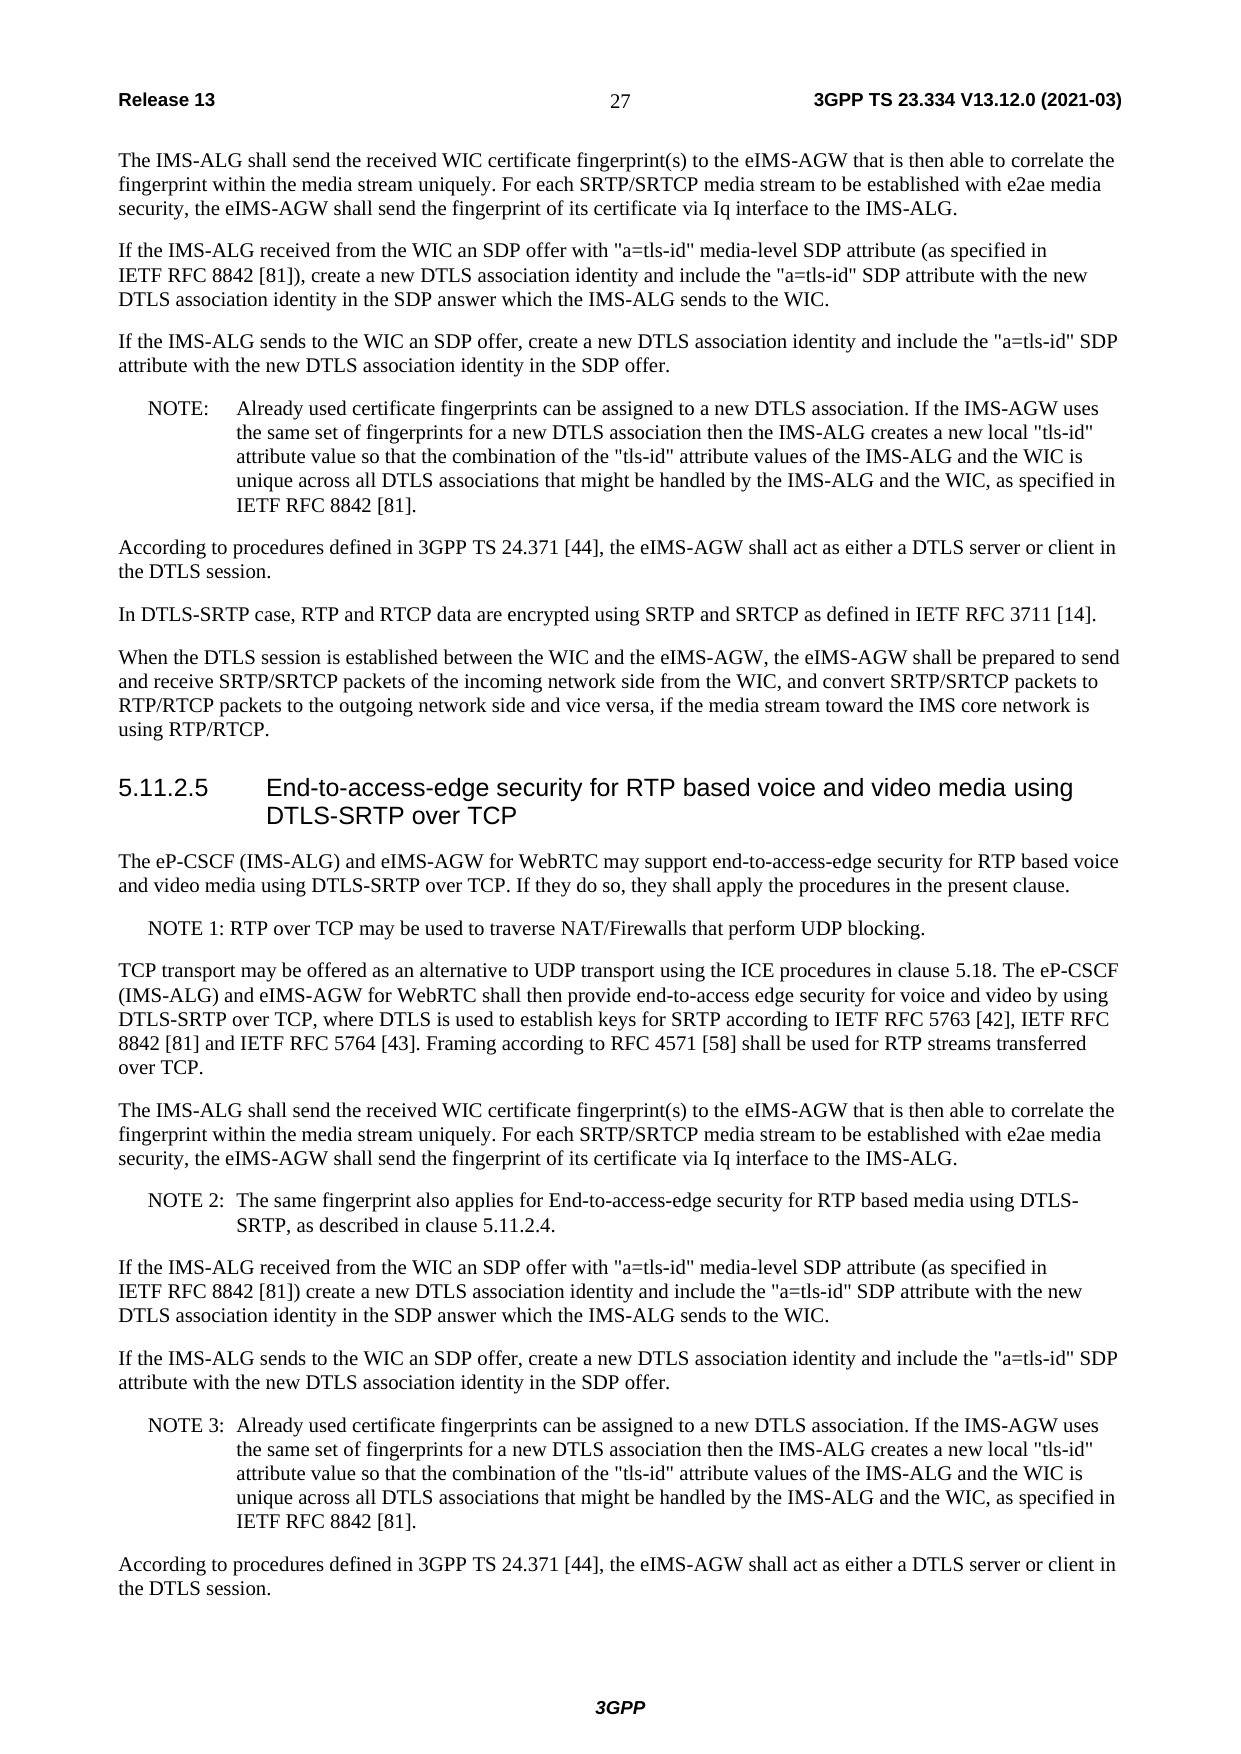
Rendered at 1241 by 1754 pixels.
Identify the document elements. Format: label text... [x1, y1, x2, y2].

text If the IMS-ALG sends to the WIC an SDP offer, create a new DTLS association identity and include the "a=tls-id" SDP attribute with the new DTLS association identity in the SDP offer. [118, 1346, 1122, 1394]
text NOTE 1: RTP over TCP may be used to traverse NAT/Firewalls that perform UDP blocking. [148, 916, 1122, 940]
text TCP transport may be offered as an alternative to UDP transport using the ICE procedures in clause 5.18. The eP-CSCF (IMS-ALG) and eIMS-AGW for WebRTC shall then provide end-to-access edge security for voice and video by using DTLS-SRTP over TCP, where DTLS is used to establish keys for SRTP according to IETF RFC 5763 [42], IETF RFC 8842 [81] and IETF RFC 5764 [43]. Framing according to RFC 4571 [58] shall be used for RTP streams transferred over TCP. [118, 958, 1122, 1079]
text NOTE 3: Already used certificate fingerprints can be assigned to a new DTLS association. If the IMS-AGW uses the same set of fingerprints for a new DTLS association then the IMS-ALG creates a new local "tls-id" attribute value so that the combination of the "tls-id" attribute values of the IMS-ALG and the WIC is unique across all DTLS associations that might be handled by the IMS-ALG and the WIC, as specified in IETF RFC 8842 [81]. [148, 1413, 1122, 1533]
subtitle 5.11.2.5 End-to-access-edge security for RTP based voice and video media using DTLS-SRTP over TCP [118, 772, 1122, 830]
text The IMS-ALG shall send the received WIC certificate fingerprint(s) to the eIMS-AGW that is then able to correlate the fingerprint within the media stream uniquely. For each SRTP/SRTCP media stream to be established with e2ae media security, the eIMS-AGW shall send the fingerprint of its certificate via Iq interface to the IMS-ALG. [118, 147, 1122, 220]
text If the IMS-ALG received from the WIC an SDP offer with "a=tls-id" media-level SDP attribute (as specified in IETF RFC 8842 [81]), create a new DTLS association identity and include the "a=tls-id" SDP attribute with the new DTLS association identity in the SDP answer which the IMS-ALG sends to the WIC. [118, 238, 1122, 311]
text The eP-CSCF (IMS-ALG) and eIMS-AGW for WebRTC may support end-to-access-edge security for RTP based voice and video media using DTLS-SRTP over TCP. If they do so, they shall apply the procedures in the present clause. [118, 849, 1122, 897]
text According to procedures defined in 3GPP TS 24.371 [44], the eIMS-AGW shall act as either a DTLS server or client in the DTLS session. [118, 1552, 1122, 1600]
text When the DTLS session is established between the WIC and the eIMS-AGW, the eIMS-AGW shall be prepared to send and receive SRTP/SRTCP packets of the incoming network side from the WIC, and convert SRTP/SRTCP packets to RTP/RTCP packets to the outgoing network side and vice versa, if the media stream toward the IMS core network is using RTP/RTCP. [118, 645, 1122, 741]
text If the IMS-ALG received from the WIC an SDP offer with "a=tls-id" media-level SDP attribute (as specified in IETF RFC 8842 [81]) create a new DTLS association identity and include the "a=tls-id" SDP attribute with the new DTLS association identity in the SDP answer which the IMS-ALG sends to the WIC. [118, 1255, 1122, 1327]
text According to procedures defined in 3GPP TS 24.371 [44], the eIMS-AGW shall act as either a DTLS server or client in the DTLS session. [118, 535, 1122, 583]
text NOTE 2: The same fingerprint also applies for End-to-access-edge security for RTP based media using DTLS-SRTP, as described in clause 5.11.2.4. [148, 1188, 1122, 1237]
text In DTLS-SRTP case, RTP and RTCP data are encrypted using SRTP and SRTCP as defined in IETF RFC 3711 [14]. [118, 602, 1122, 626]
text NOTE: Already used certificate fingerprints can be assigned to a new DTLS association. If the IMS-AGW uses the same set of fingerprints for a new DTLS association then the IMS-ALG creates a new local "tls-id" attribute value so that the combination of the "tls-id" attribute values of the IMS-ALG and the WIC is unique across all DTLS associations that might be handled by the IMS-ALG and the WIC, as specified in IETF RFC 8842 [81]. [148, 396, 1122, 517]
text If the IMS-ALG sends to the WIC an SDP offer, create a new DTLS association identity and include the "a=tls-id" SDP attribute with the new DTLS association identity in the SDP offer. [118, 329, 1122, 377]
text The IMS-ALG shall send the received WIC certificate fingerprint(s) to the eIMS-AGW that is then able to correlate the fingerprint within the media stream uniquely. For each SRTP/SRTCP media stream to be established with e2ae media security, the eIMS-AGW shall send the fingerprint of its certificate via Iq interface to the IMS-ALG. [118, 1097, 1122, 1170]
